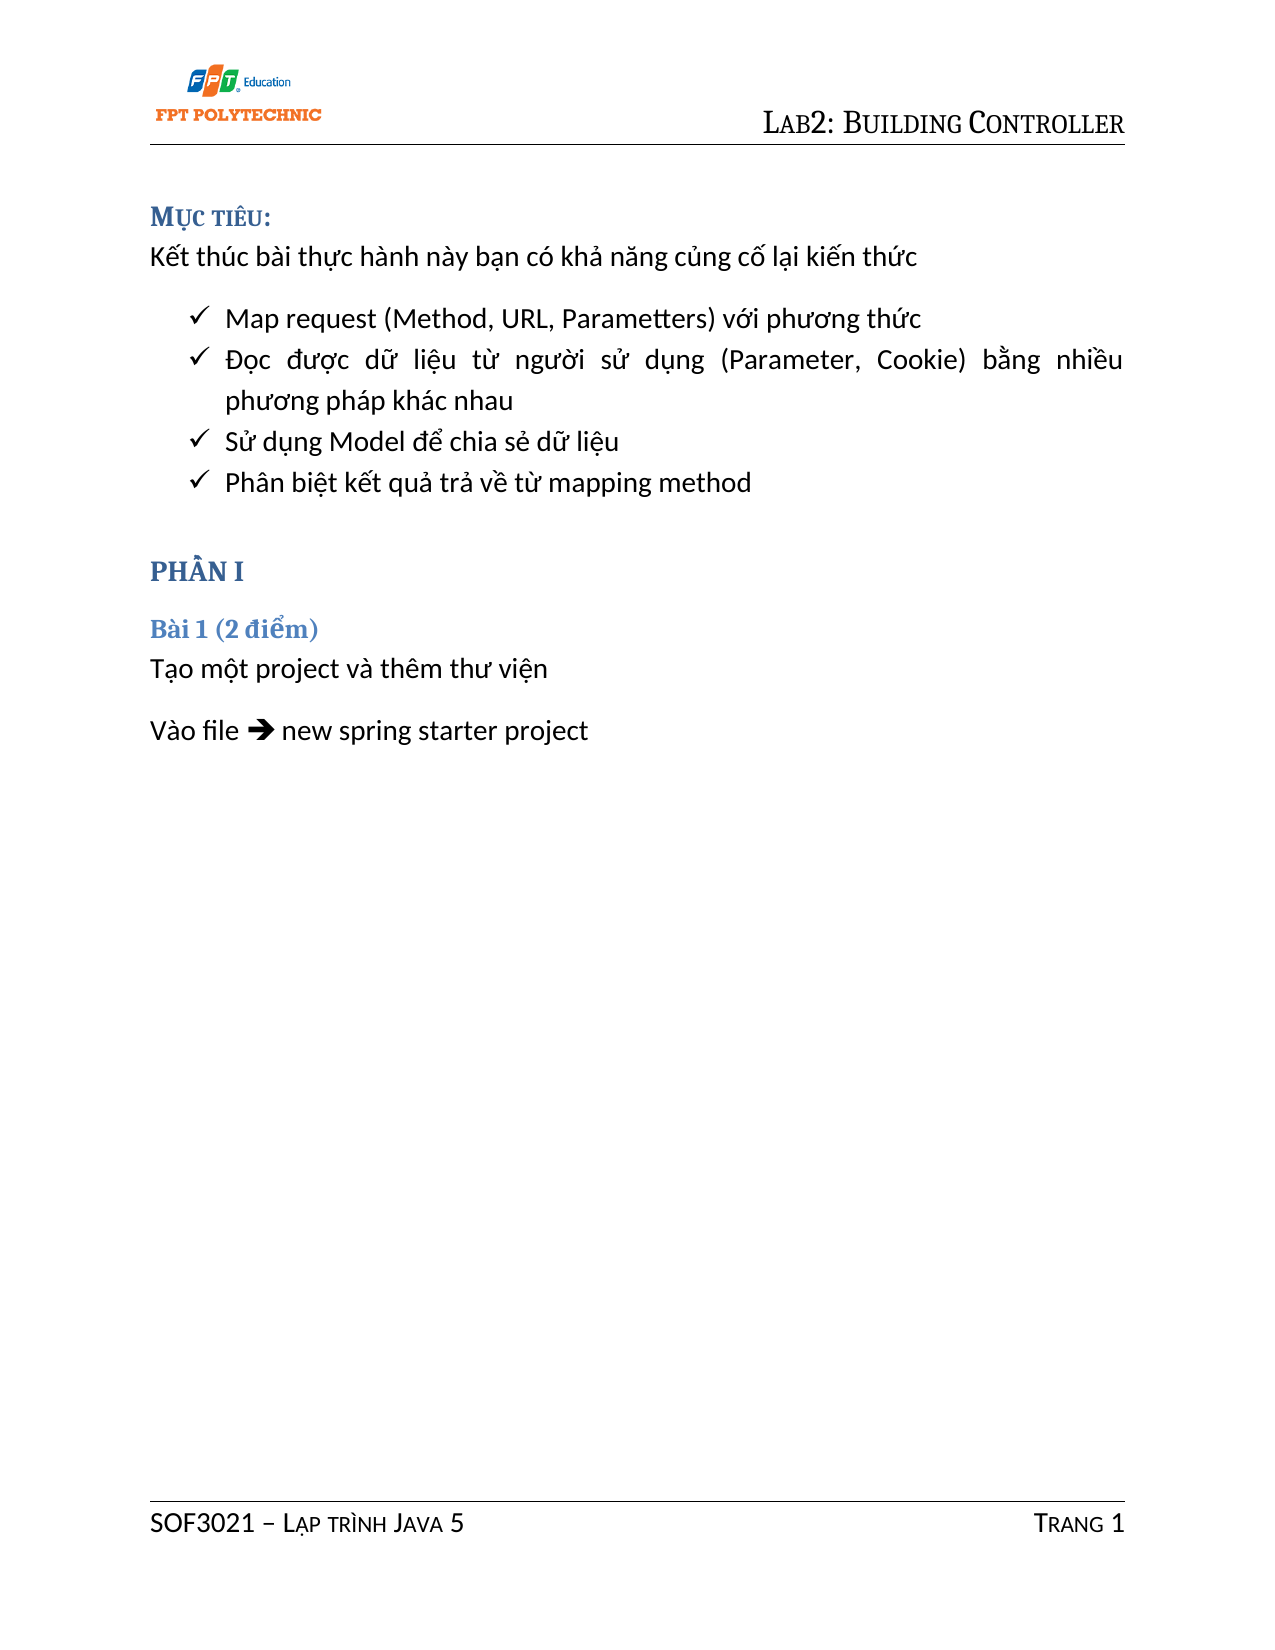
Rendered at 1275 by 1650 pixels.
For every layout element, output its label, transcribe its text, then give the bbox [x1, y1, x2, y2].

list Map request (Method, URL, Parametters) với phương thức [187, 300, 1125, 336]
list Đọc được dữ liệu từ người sử dụng (Parameter, Cookie) bằng nhiều phương pháp khác nhau [187, 341, 1125, 418]
subtitle PHẦN I [150, 555, 1125, 588]
list Sử dụng Model để chia sẻ dữ liệu [187, 423, 1125, 459]
text Tạo một project và thêm thư viện [150, 650, 1125, 686]
subtitle Bài 1 (2 điểm) [150, 614, 1125, 646]
list Phân biệt kết quả trả về từ mapping method [187, 464, 1125, 500]
text Vào file new spring starter project [150, 712, 1125, 747]
subtitle Mục tiêu: [150, 200, 1125, 233]
text Kết thúc bài thực hành này bạn có khả năng củng cố lại kiến thức [150, 238, 1125, 274]
picture [150, 56, 327, 134]
